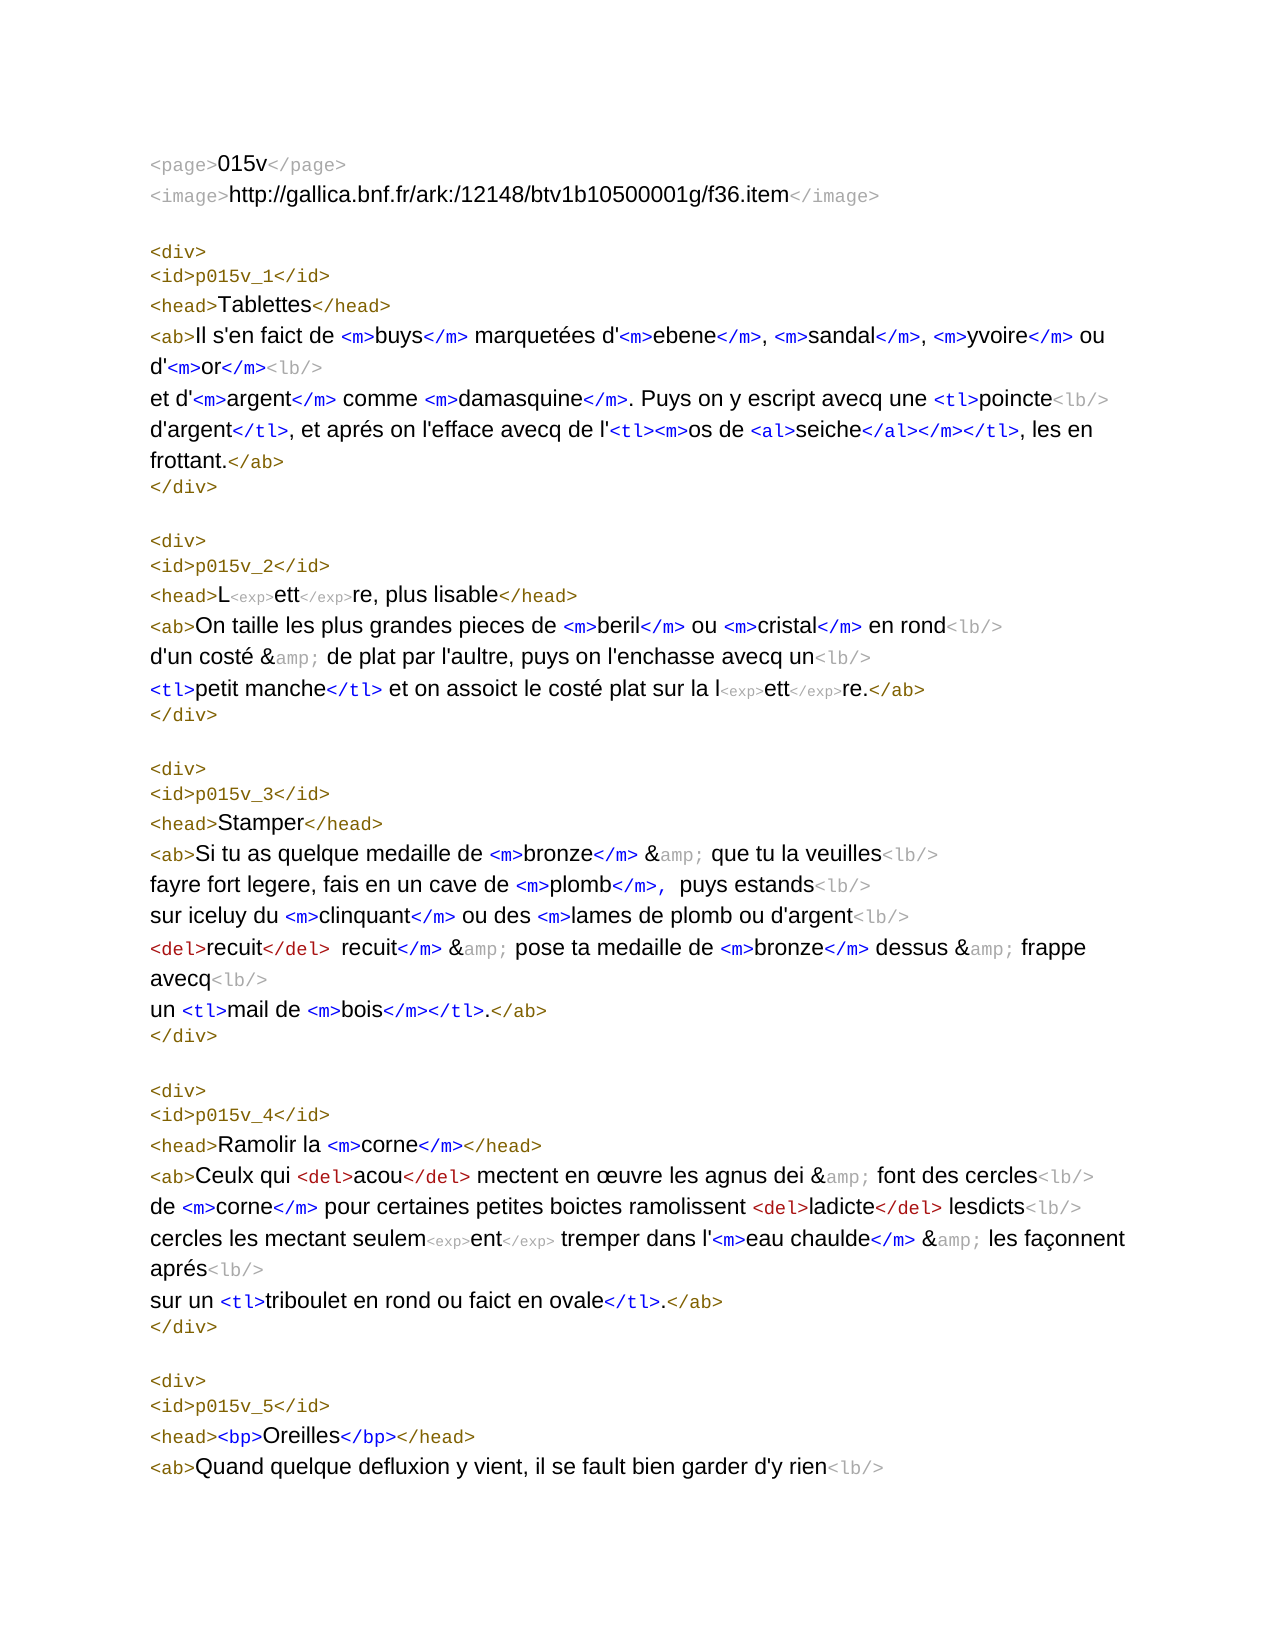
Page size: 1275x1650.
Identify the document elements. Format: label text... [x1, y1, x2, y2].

text <head><bp>Oreilles</bp></head> [150, 1422, 1125, 1449]
text <head>L<exp>ett</exp>re, plus lisable</head> [150, 581, 1125, 608]
text <head>Stamper</head> [150, 809, 1125, 836]
text <id>p015v_3</id> [150, 784, 1125, 806]
text </div> [150, 1027, 1125, 1048]
text <del>recuit</del> recuit</m> &amp; pose ta medaille de <m>bronze</m> dessus &amp; frappe avecq<lb/> [150, 933, 1125, 992]
text de <m>corne</m> pour certaines petites boictes ramolissent <del>ladicte</del> lesdicts<lb/> [150, 1193, 1125, 1220]
text <div> [150, 242, 1125, 264]
text <div> [150, 1081, 1125, 1103]
text <image>http://gallica.bnf.fr/ark:/12148/btv1b10500001g/f36.item</image> [150, 181, 1125, 208]
text <id>p015v_1</id> [150, 267, 1125, 288]
text <div> [150, 760, 1125, 781]
text <ab>Quand quelque defluxion y vient, il se fault bien garder d'y rien<lb/> [150, 1453, 1125, 1480]
text </div> [150, 1318, 1125, 1339]
text </div> [150, 478, 1125, 499]
text et d'<m>argent</m> comme <m>damasquine</m>. Puys on y escript avecq une <tl>poincte<lb/> [150, 384, 1125, 412]
text <ab>On taille les plus grandes pieces de <m>beril</m> ou <m>cristal</m> en rond<lb/> [150, 612, 1125, 639]
text fayre fort legere, fais en un cave de <m>plomb</m>, puys estands<lb/> [150, 871, 1125, 898]
text <id>p015v_4</id> [150, 1106, 1125, 1127]
text </div> [150, 706, 1125, 727]
text <id>p015v_2</id> [150, 557, 1125, 578]
text d'un costé &amp; de plat par l'aultre, puys on l'enchasse avecq un<lb/> [150, 643, 1125, 670]
text cercles les mectant seulem<exp>ent</exp> tremper dans l'<m>eau chaulde</m> &amp; les façonnent aprés<lb/> [150, 1224, 1125, 1282]
text sur un <tl>triboulet en rond ou faict en ovale</tl>.</ab> [150, 1287, 1125, 1314]
text <tl>petit manche</tl> et on assoict le costé plat sur la l<exp>ett</exp>re.</ab> [150, 674, 1125, 702]
text <ab>Il s'en faict de <m>buys</m> marquetées d'<m>ebene</m>, <m>sandal</m>, <m>yvoire</m> ou d'<m>or</m><lb/> [150, 322, 1125, 380]
text <page>015v</page> [150, 150, 1125, 177]
text <div> [150, 1372, 1125, 1393]
text sur iceluy du <m>clinquant</m> ou des <m>lames de plomb ou d'argent<lb/> [150, 902, 1125, 929]
text <ab>Si tu as quelque medaille de <m>bronze</m> &amp; que tu la veuilles<lb/> [150, 840, 1125, 867]
text <head>Ramolir la <m>corne</m></head> [150, 1131, 1125, 1158]
text <div> [150, 532, 1125, 553]
text <ab>Ceulx qui <del>acou</del> mectent en œuvre les agnus dei &amp; font des cercles<lb/> [150, 1162, 1125, 1189]
text <head>Tablettes</head> [150, 291, 1125, 318]
text d'argent</tl>, et aprés on l'efface avecq de l'<tl><m>os de <al>seiche</al></m></tl>, les en frottant.</ab> [150, 416, 1125, 474]
text <id>p015v_5</id> [150, 1397, 1125, 1418]
text un <tl>mail de <m>bois</m></tl>.</ab> [150, 996, 1125, 1023]
